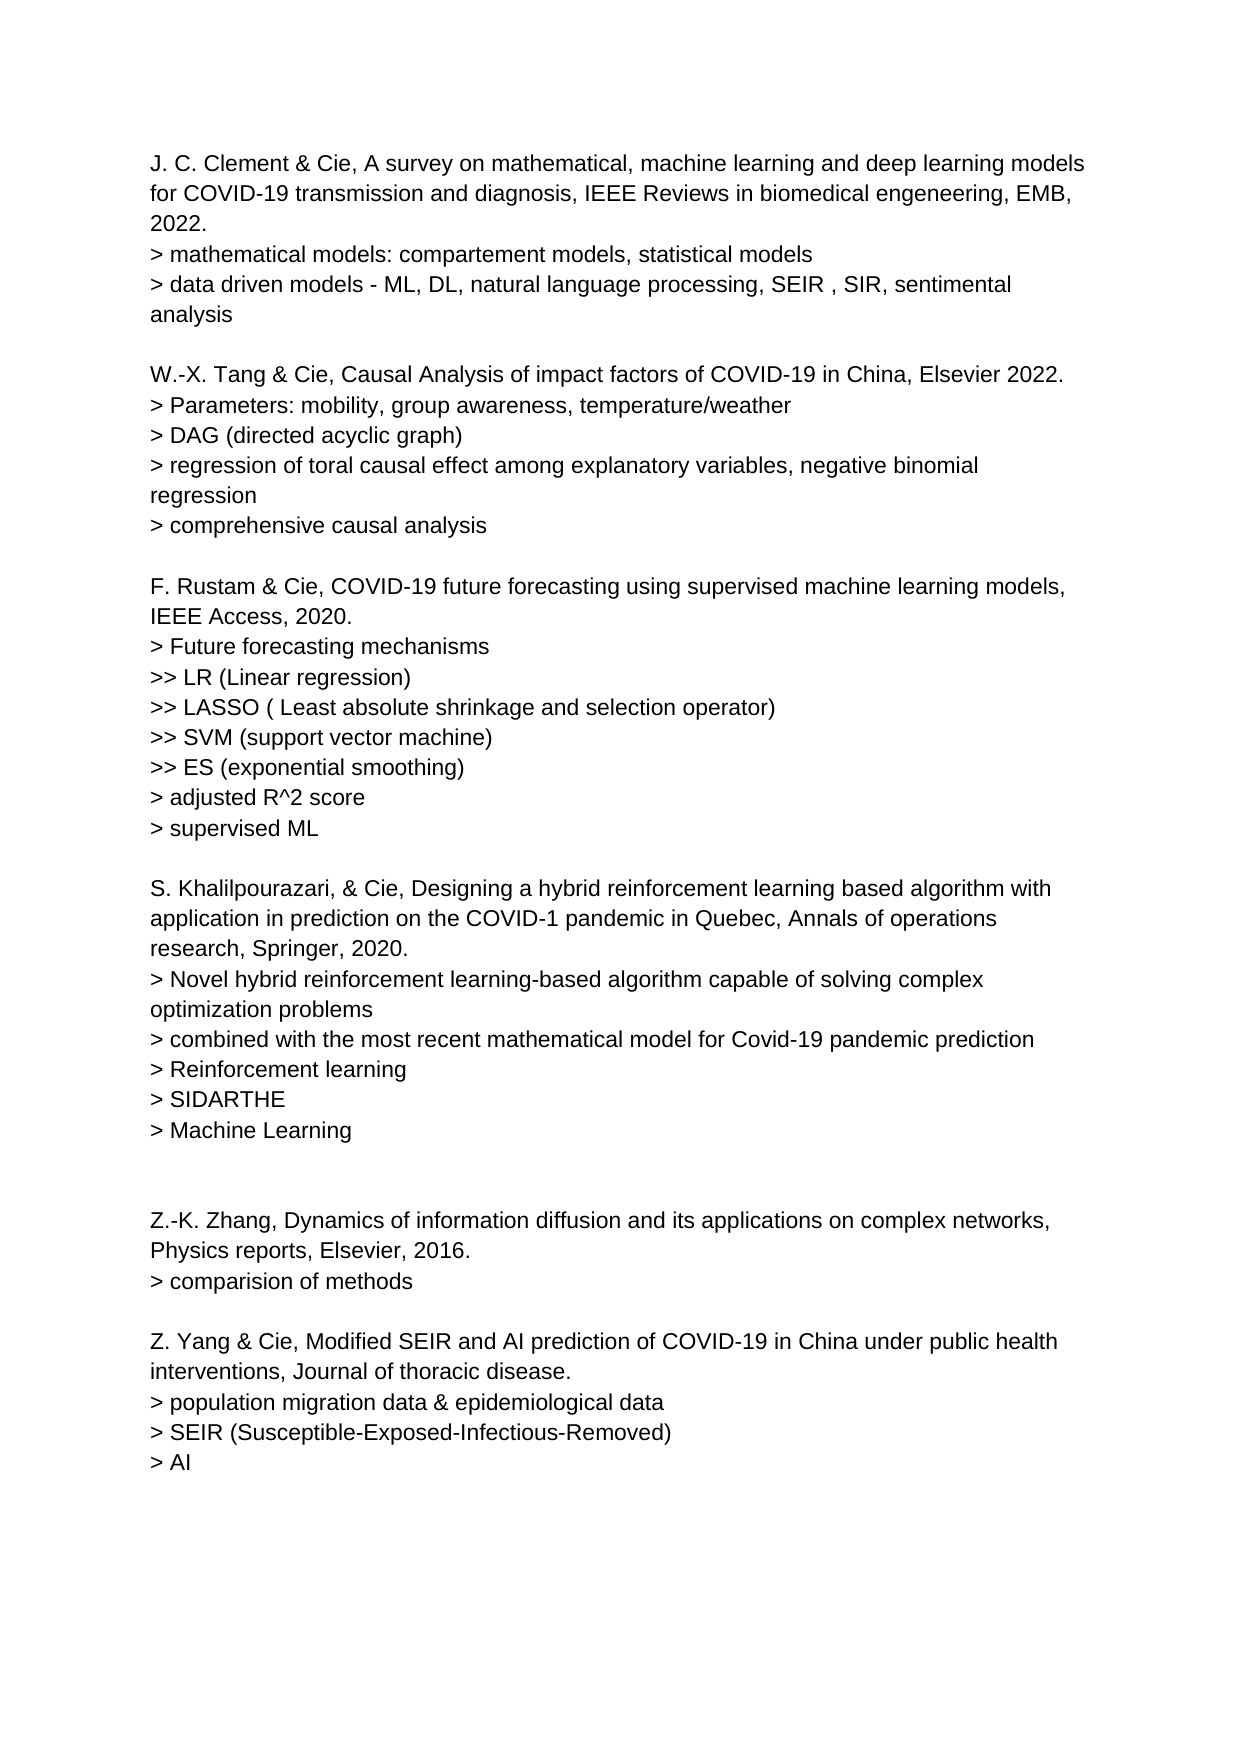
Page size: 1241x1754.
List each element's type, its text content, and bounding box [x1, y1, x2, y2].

text > comparision of methods [150, 1268, 1090, 1294]
text S. Khalilpourazari, & Cie, Designing a hybrid reinforcement learning based algorithm with application in prediction on the COVID-1 pandemic in Quebec, Annals of operations research, Springer, 2020. [150, 875, 1090, 962]
text > population migration data & epidemiological data [150, 1388, 1090, 1415]
text > comprehensive causal analysis [150, 512, 1090, 539]
text > Reinforcement learning [150, 1056, 1090, 1083]
text >> LR (Linear regression) [150, 663, 1090, 690]
text >> LASSO ( Least absolute shrinkage and selection operator) [150, 694, 1090, 720]
text > Novel hybrid reinforcement learning-based algorithm capable of solving complex optimization problems [150, 966, 1090, 1022]
text > AI [150, 1449, 1090, 1475]
text > supervised ML [150, 814, 1090, 841]
text > regression of toral causal effect among explanatory variables, negative binomial regression [150, 452, 1090, 509]
text Z. Yang & Cie, Modified SEIR and AI prediction of COVID-19 in China under public health interventions, Journal of thoracic disease. [150, 1328, 1090, 1385]
text F. Rustam & Cie, COVID-19 future forecasting using supervised machine learning models, IEEE Access, 2020. [150, 573, 1090, 629]
text > SIDARTHE [150, 1086, 1090, 1113]
text J. C. Clement & Cie, A survey on mathematical, machine learning and deep learning models for COVID-19 transmission and diagnosis, IEEE Reviews in biomedical engeneering, EMB, 2022. [150, 150, 1090, 237]
text > Future forecasting mechanisms [150, 633, 1090, 660]
text >> SVM (support vector machine) [150, 724, 1090, 750]
text Z.-K. Zhang, Dynamics of information diffusion and its applications on complex networks, Physics reports, Elsevier, 2016. [150, 1207, 1090, 1264]
text W.-X. Tang & Cie, Causal Analysis of impact factors of COVID-19 in China, Elsevier 2022. [150, 361, 1090, 388]
text > data driven models - ML, DL, natural language processing, SEIR , SIR, sentimental analysis [150, 271, 1090, 327]
text > mathematical models: compartement models, statistical models [150, 241, 1090, 267]
text > Machine Learning [150, 1117, 1090, 1143]
text > combined with the most recent mathematical model for Covid-19 pandemic prediction [150, 1026, 1090, 1052]
text > adjusted R^2 score [150, 784, 1090, 811]
text >> ES (exponential smoothing) [150, 754, 1090, 781]
text > Parameters: mobility, group awareness, temperature/weather [150, 392, 1090, 418]
text > SEIR (Susceptible-Exposed-Infectious-Removed) [150, 1419, 1090, 1445]
text > DAG (directed acyclic graph) [150, 422, 1090, 448]
